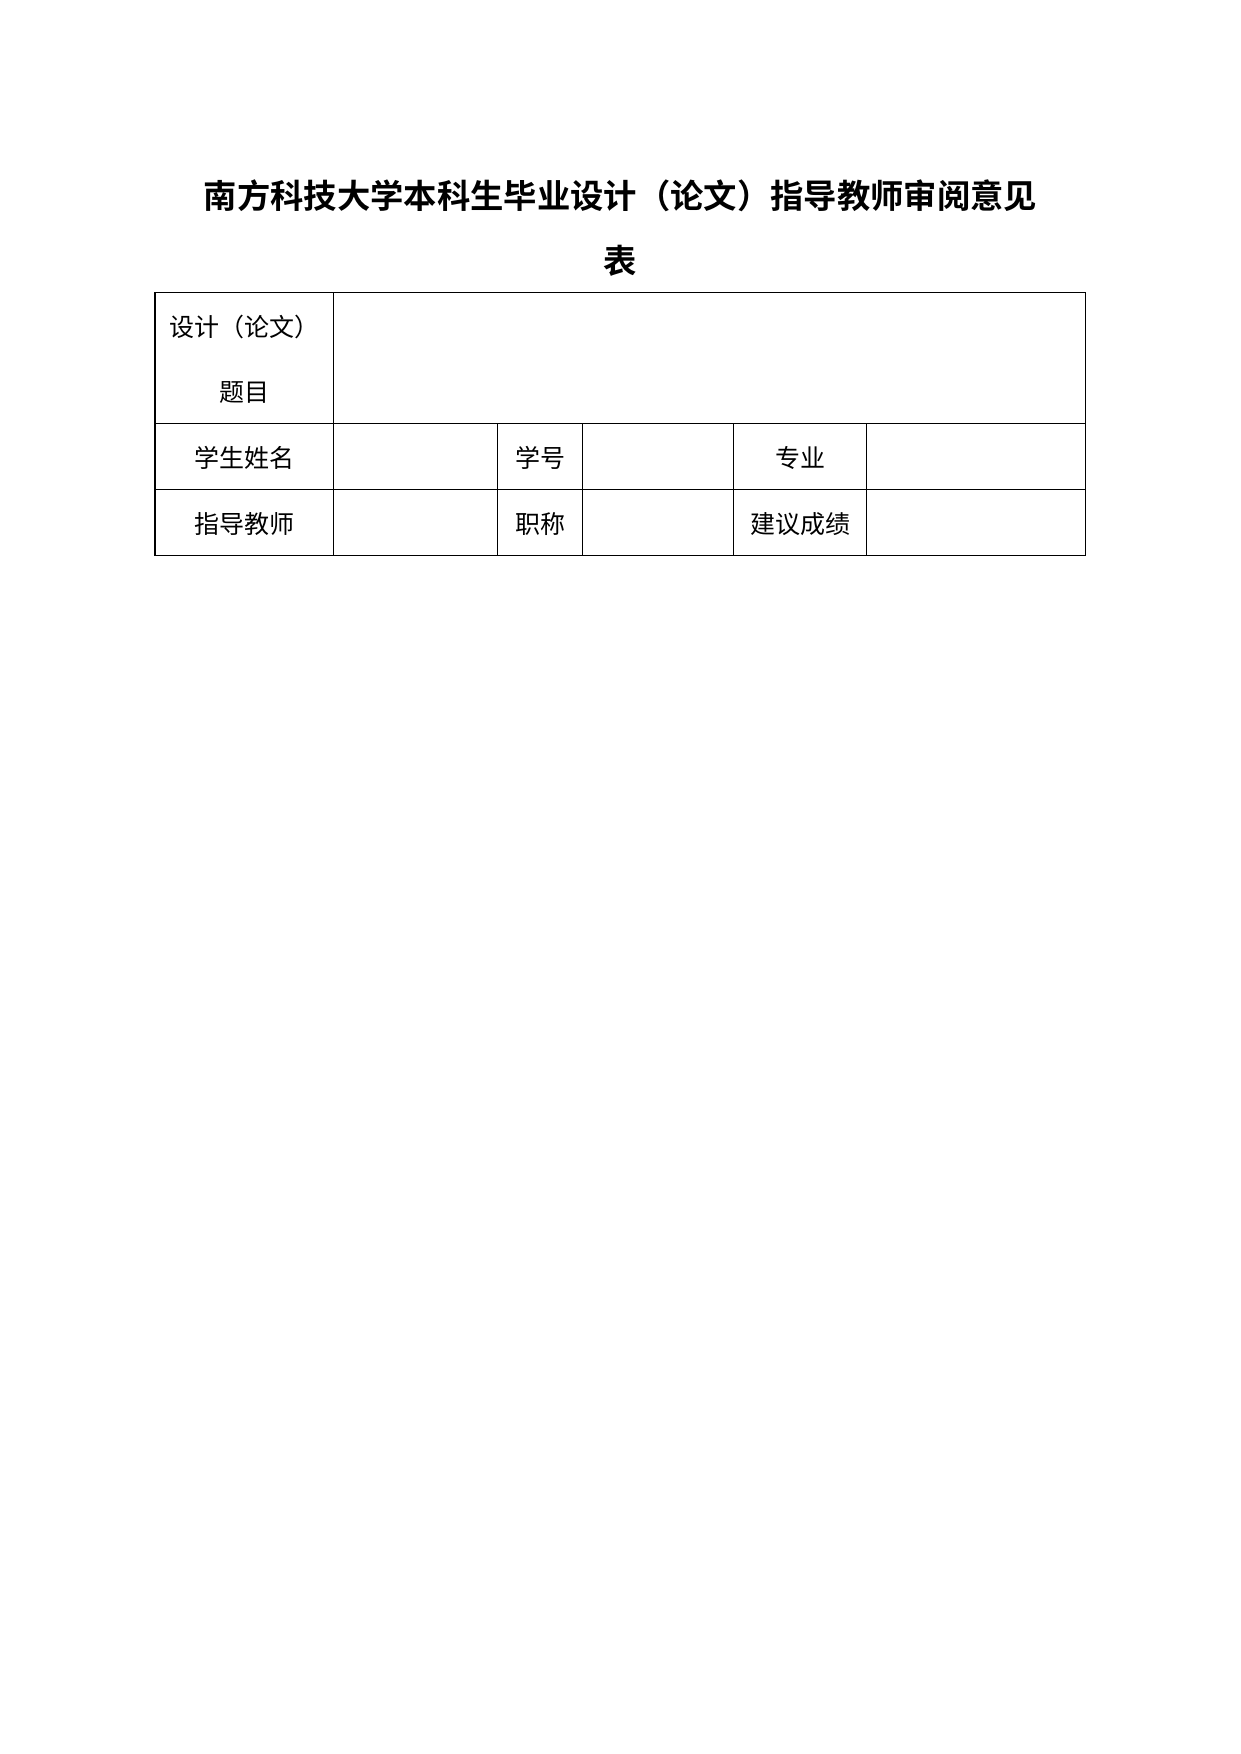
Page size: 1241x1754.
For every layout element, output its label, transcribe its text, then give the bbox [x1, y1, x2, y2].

table_cell [867, 424, 1085, 489]
table_cell [867, 490, 1085, 555]
table_cell 学号 [498, 424, 582, 489]
table_header [334, 293, 1085, 423]
table_cell 专业 [734, 424, 866, 489]
table_cell 职称 [498, 490, 582, 555]
table_cell [334, 490, 497, 555]
table_cell 指导教师 [156, 490, 333, 555]
table_cell 学生姓名 [156, 424, 333, 489]
table_cell [583, 424, 733, 489]
table_cell [334, 424, 497, 489]
table_cell 建议成绩 [734, 490, 866, 555]
text 南方科技大学本科生毕业设计（论文）指导教师审阅意见表 [187, 162, 1053, 292]
table_cell [583, 490, 733, 555]
table_header 设计（论文）题目 [156, 293, 333, 423]
